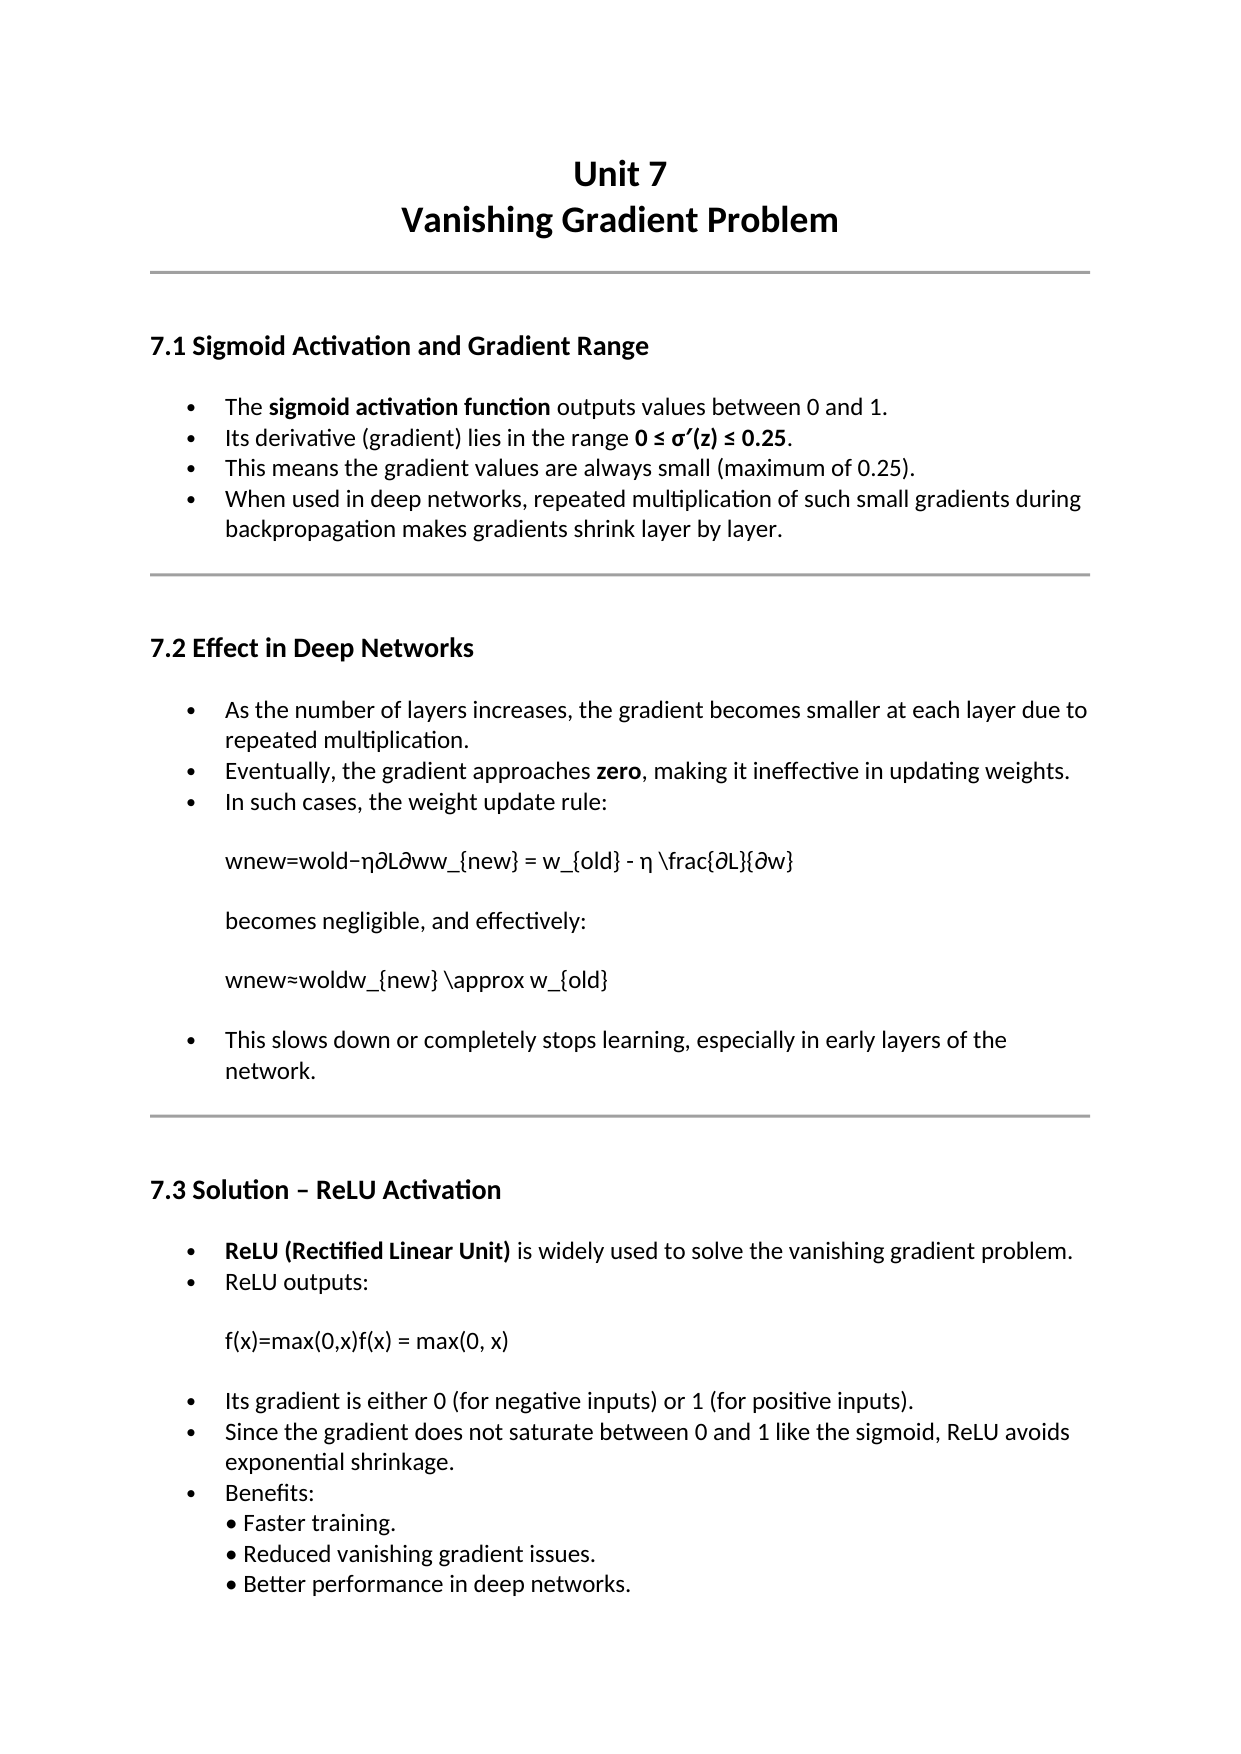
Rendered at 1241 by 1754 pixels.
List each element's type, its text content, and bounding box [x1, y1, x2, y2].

list ReLU (Rectified Linear Unit) is widely used to solve the vanishing gradient problem. [187, 1235, 1090, 1266]
list This means the gradient values are always small (maximum of 0.25). [187, 453, 1090, 483]
text Unit 7 Vanishing Gradient Problem [150, 150, 1090, 242]
text 7.1 Sigmoid Activation and Gradient Range [150, 328, 1090, 362]
text wnew=wold−η∂L∂ww_{new} = w_{old} - η \frac{∂L}{∂w} [225, 845, 1090, 876]
list Since the gradient does not saturate between 0 and 1 like the sigmoid, ReLU avoids exponential shrinkage. [187, 1416, 1090, 1477]
list As the number of layers increases, the gradient becomes smaller at each layer due to repeated multiplication. [187, 694, 1090, 755]
text becomes negligible, and effectively: [225, 905, 1090, 936]
list Eventually, the gradient approaches zero, making it ineffective in updating weights. [187, 755, 1090, 786]
list Its gradient is either 0 (for negative inputs) or 1 (for positive inputs). [187, 1385, 1090, 1416]
list This slows down or completely stops learning, especially in early layers of the network. [187, 1024, 1090, 1085]
text f(x)=max(0,x)f(x) = max(0, x) [225, 1326, 1090, 1356]
list ReLU outputs: [187, 1266, 1090, 1296]
list Its derivative (gradient) lies in the range 0 ≤ σ′(z) ≤ 0.25. [187, 422, 1090, 453]
text wnew≈woldw_{new} \approx w_{old} [225, 965, 1090, 995]
text 7.3 Solution – ReLU Activation [150, 1172, 1090, 1206]
list In such cases, the weight update rule: [187, 786, 1090, 816]
list The sigmoid activation function outputs values between 0 and 1. [187, 392, 1090, 422]
list When used in deep networks, repeated multiplication of such small gradients during backpropagation makes gradients shrink layer by layer. [187, 483, 1090, 544]
text 7.2 Effect in Deep Networks [150, 631, 1090, 665]
list Benefits: • Faster training. • Reduced vanishing gradient issues. • Better performance in deep networks. [187, 1477, 1090, 1599]
